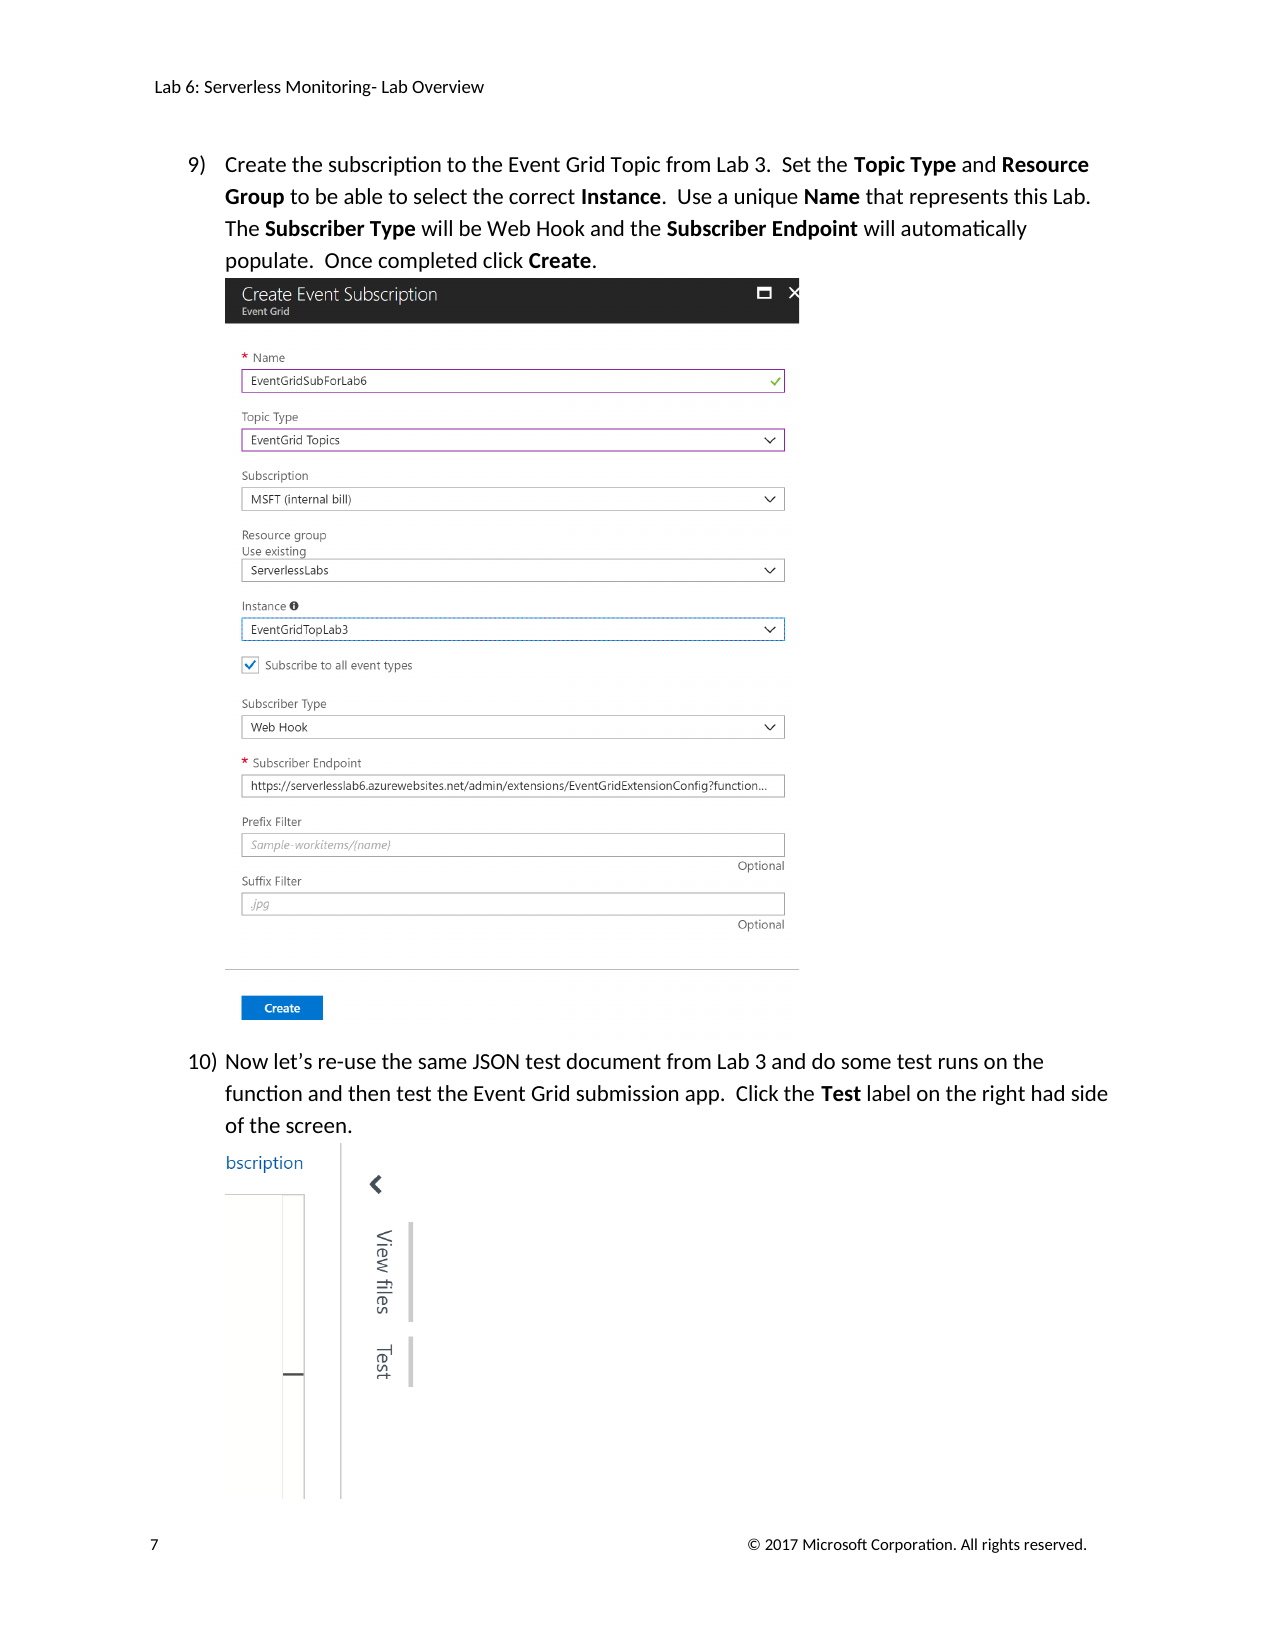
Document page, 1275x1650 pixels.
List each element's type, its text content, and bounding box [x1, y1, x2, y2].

list Now let’s re-use the same JSON test document from Lab 3 and do some test runs on the function and then test the Event Grid submission app. Click the Test label on the right had side of the screen. [187, 1047, 1110, 1498]
picture [225, 1143, 414, 1499]
picture [225, 278, 800, 1043]
